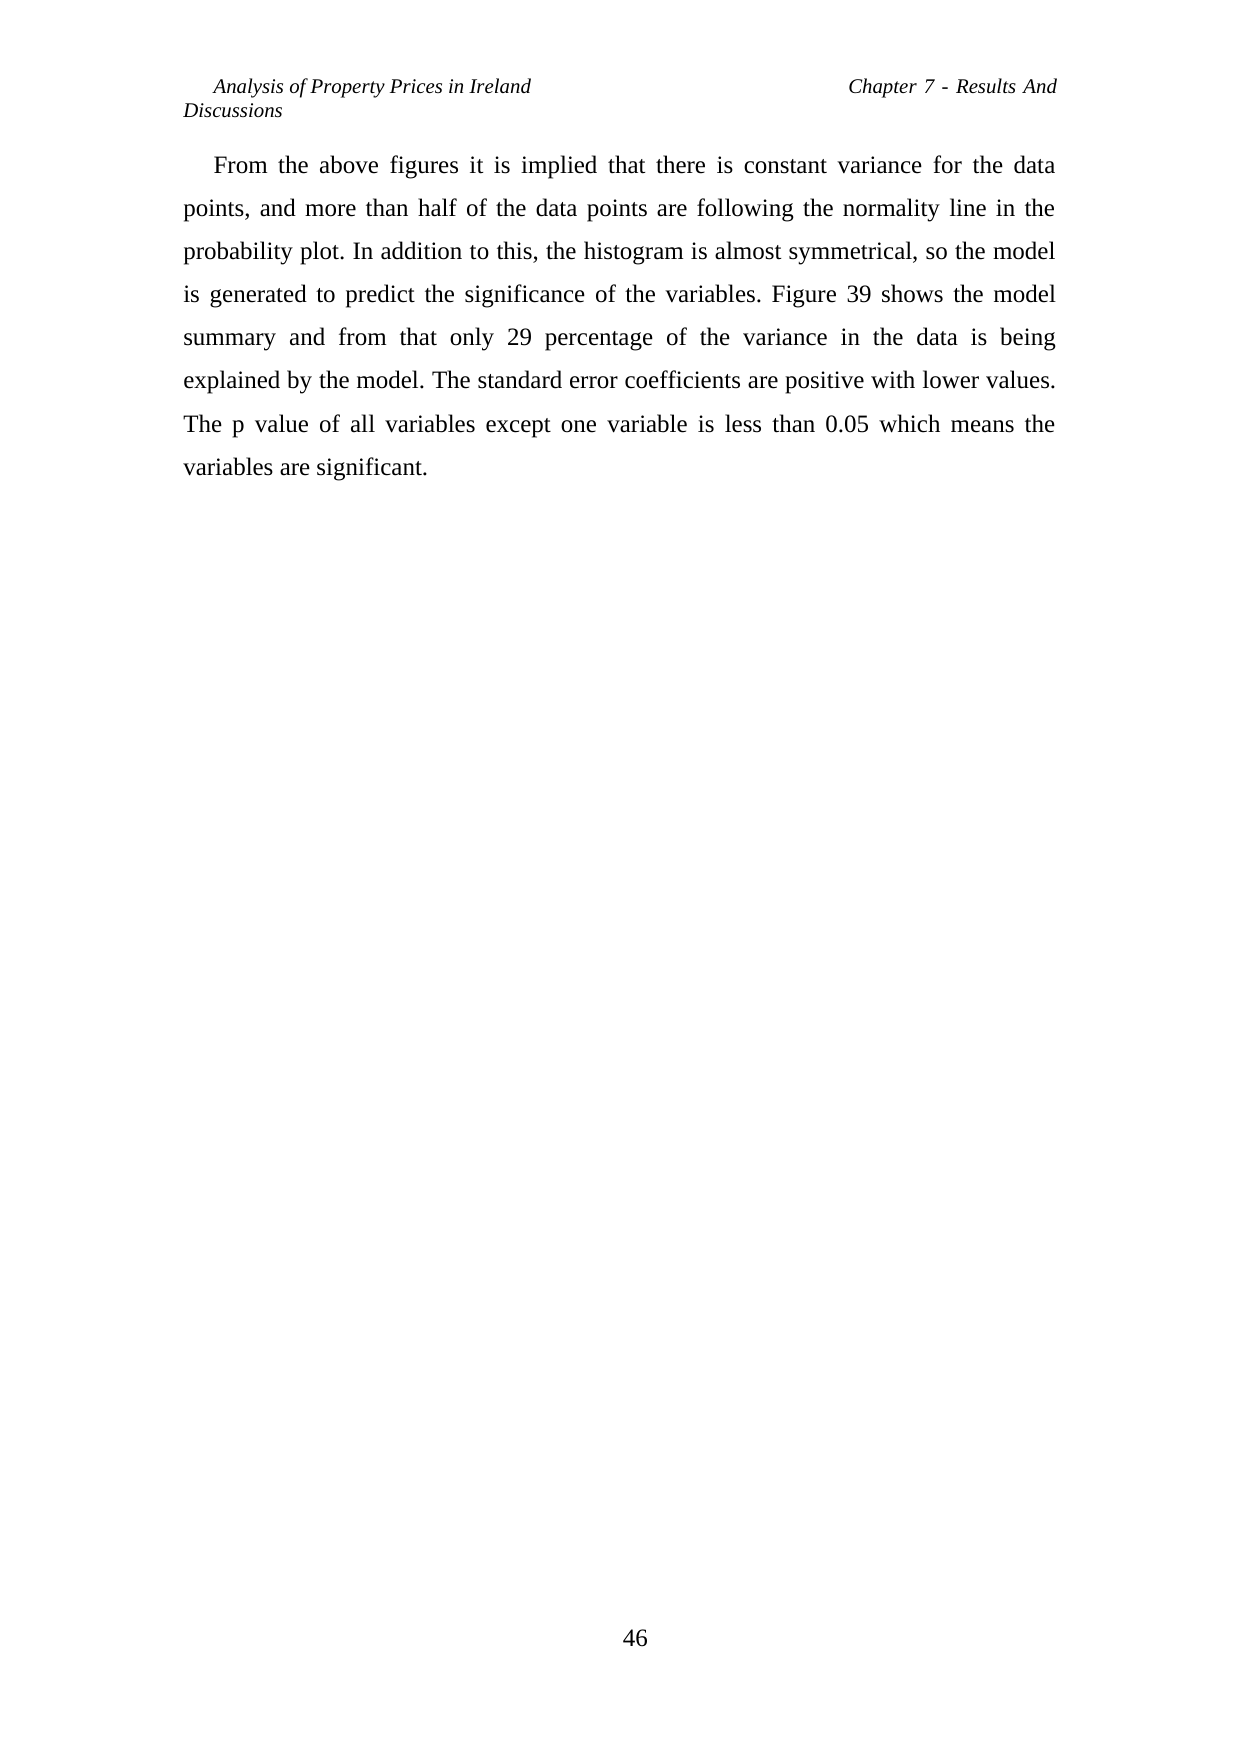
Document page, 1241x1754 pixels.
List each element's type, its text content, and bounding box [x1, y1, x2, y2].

text From the above figures it is implied that there is constant variance for the data points, and more than half of the data points are following the normality line in the probability plot. In addition to this, the histogram is almost symmetrical, so the model is generated to predict the significance of the variables. Figure 39 shows the model summary and from that only 29 percentage of the variance in the data is being explained by the model. The standard error coefficients are positive with lower values. The p value of all variables except one variable is less than 0.05 which means the variables are significant. [183, 150, 1057, 481]
